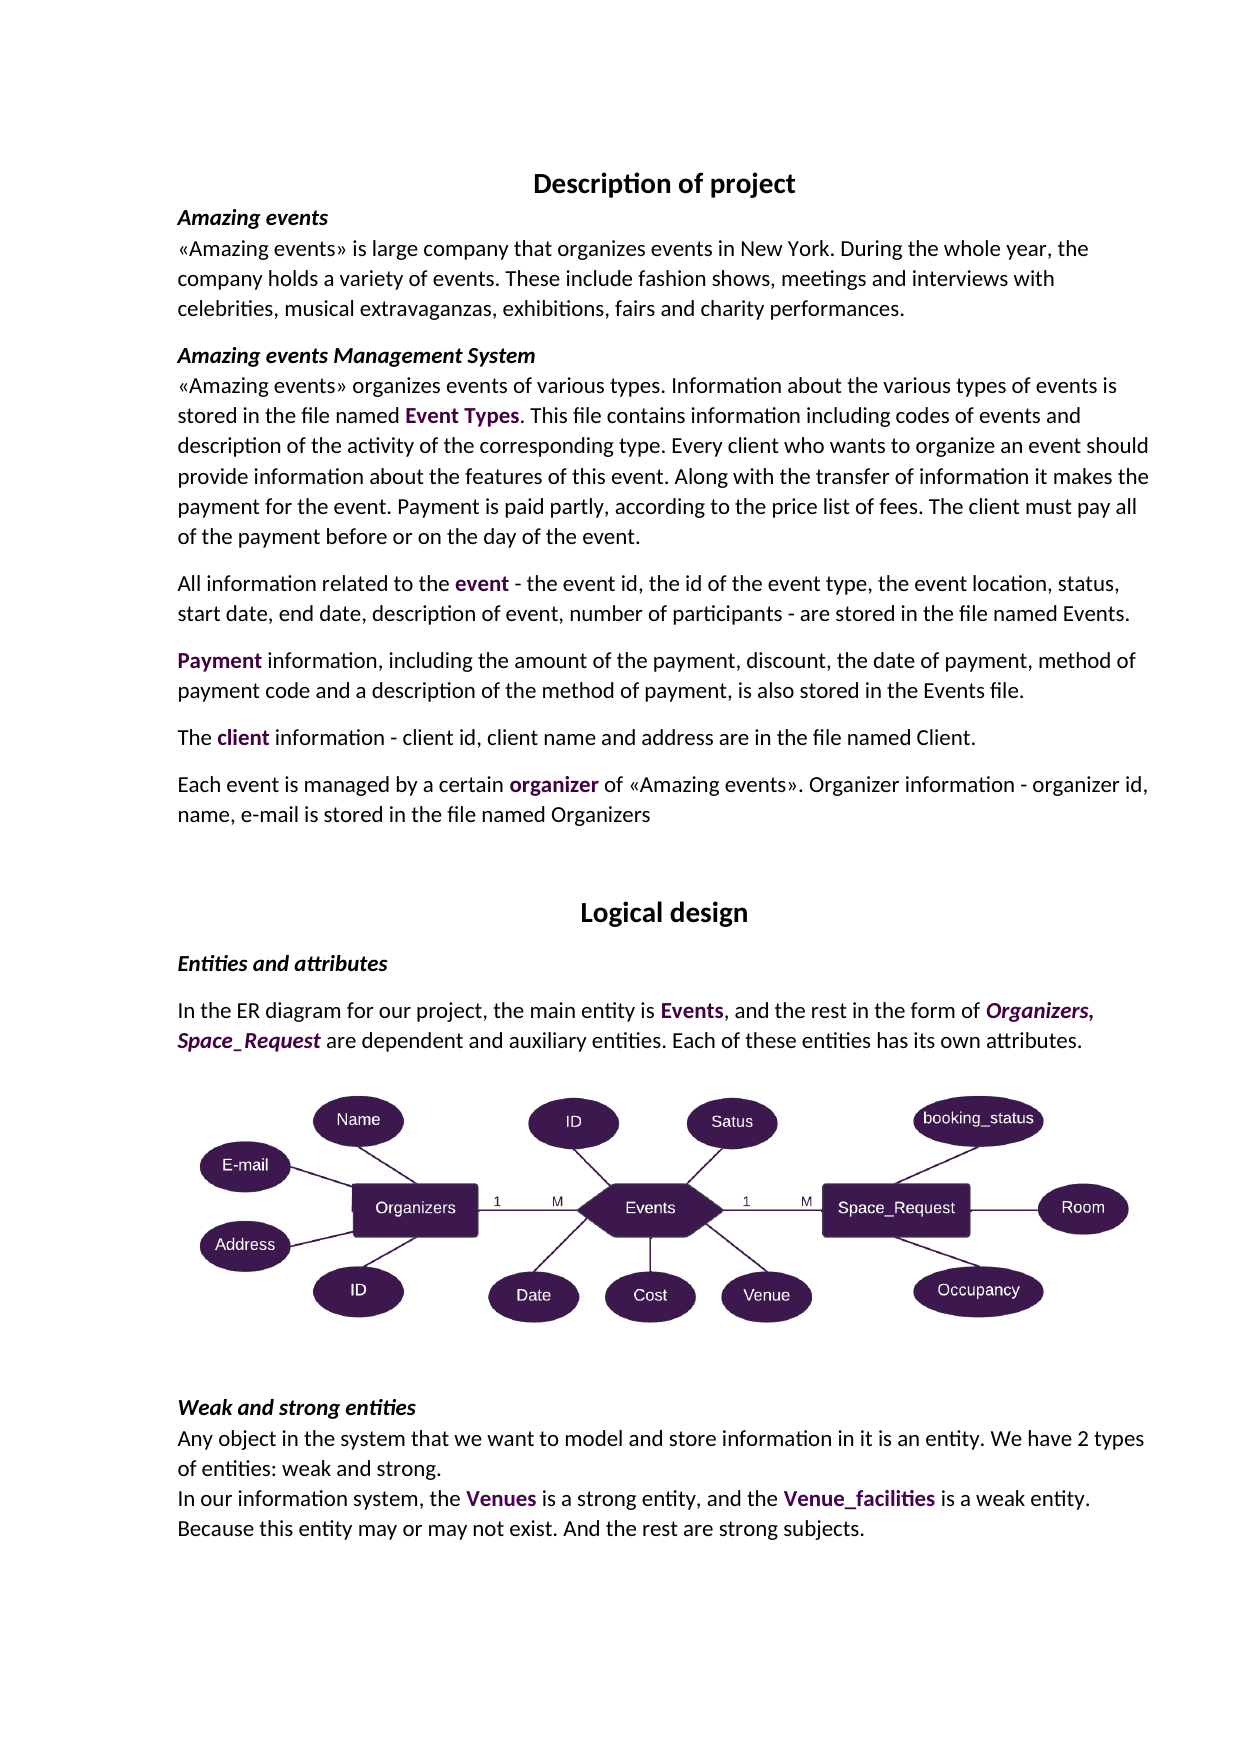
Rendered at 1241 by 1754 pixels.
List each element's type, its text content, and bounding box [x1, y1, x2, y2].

text Amazing events Management System [177, 341, 1152, 369]
text Each event is managed by a certain organizer of «Amazing events». Organizer information - organizer id, name, e-mail is stored in the file named Organizers [177, 770, 1152, 828]
text Weak and strong entities [177, 1393, 1152, 1421]
text The client information - client id, client name and address are in the file named Client. [177, 723, 1152, 751]
text «Amazing events» organizes events of various types. Information about the various types of events is stored in the file named Event Types. This file contains information including codes of events and description of the activity of the corresponding type. Every client who wants to organize an event should provide information about the features of this event. Along with the transfer of information it makes the payment for the event. Payment is paid partly, according to the price list of fees. The client must pay all of the payment before or on the day of the event. [177, 371, 1152, 550]
picture [177, 1073, 1151, 1345]
text Any object in the system that we want to model and store information in it is an entity. We have 2 types of entities: weak and strong. [177, 1424, 1152, 1482]
text In our information system, the Venues is a strong entity, and the Venue_facilities is a weak entity. Because this entity may or may not exist. And the rest are strong subjects. [177, 1484, 1152, 1542]
text «Amazing events» is large company that organizes events in New York. During the whole year, the company holds a variety of events. These include fashion shows, meetings and interviews with celebrities, musical extravaganzas, exhibitions, fairs and charity performances. [177, 234, 1152, 322]
text Description of project [177, 165, 1152, 201]
text Entities and attributes [177, 949, 1152, 977]
text Payment information, including the amount of the payment, discount, the date of payment, method of payment code and a description of the method of payment, is also stored in the Events file. [177, 646, 1152, 704]
text All information related to the event - the event id, the id of the event type, the event location, status, start date, end date, description of event, number of participants - are stored in the file named Events. [177, 569, 1152, 627]
text In the ER diagram for our project, the main entity is Events, and the rest in the form of Organizers, Space_Request are dependent and auxiliary entities. Each of these entities has its own attributes. [177, 996, 1152, 1054]
text Amazing events [177, 203, 1152, 231]
text Logical design [177, 894, 1152, 930]
